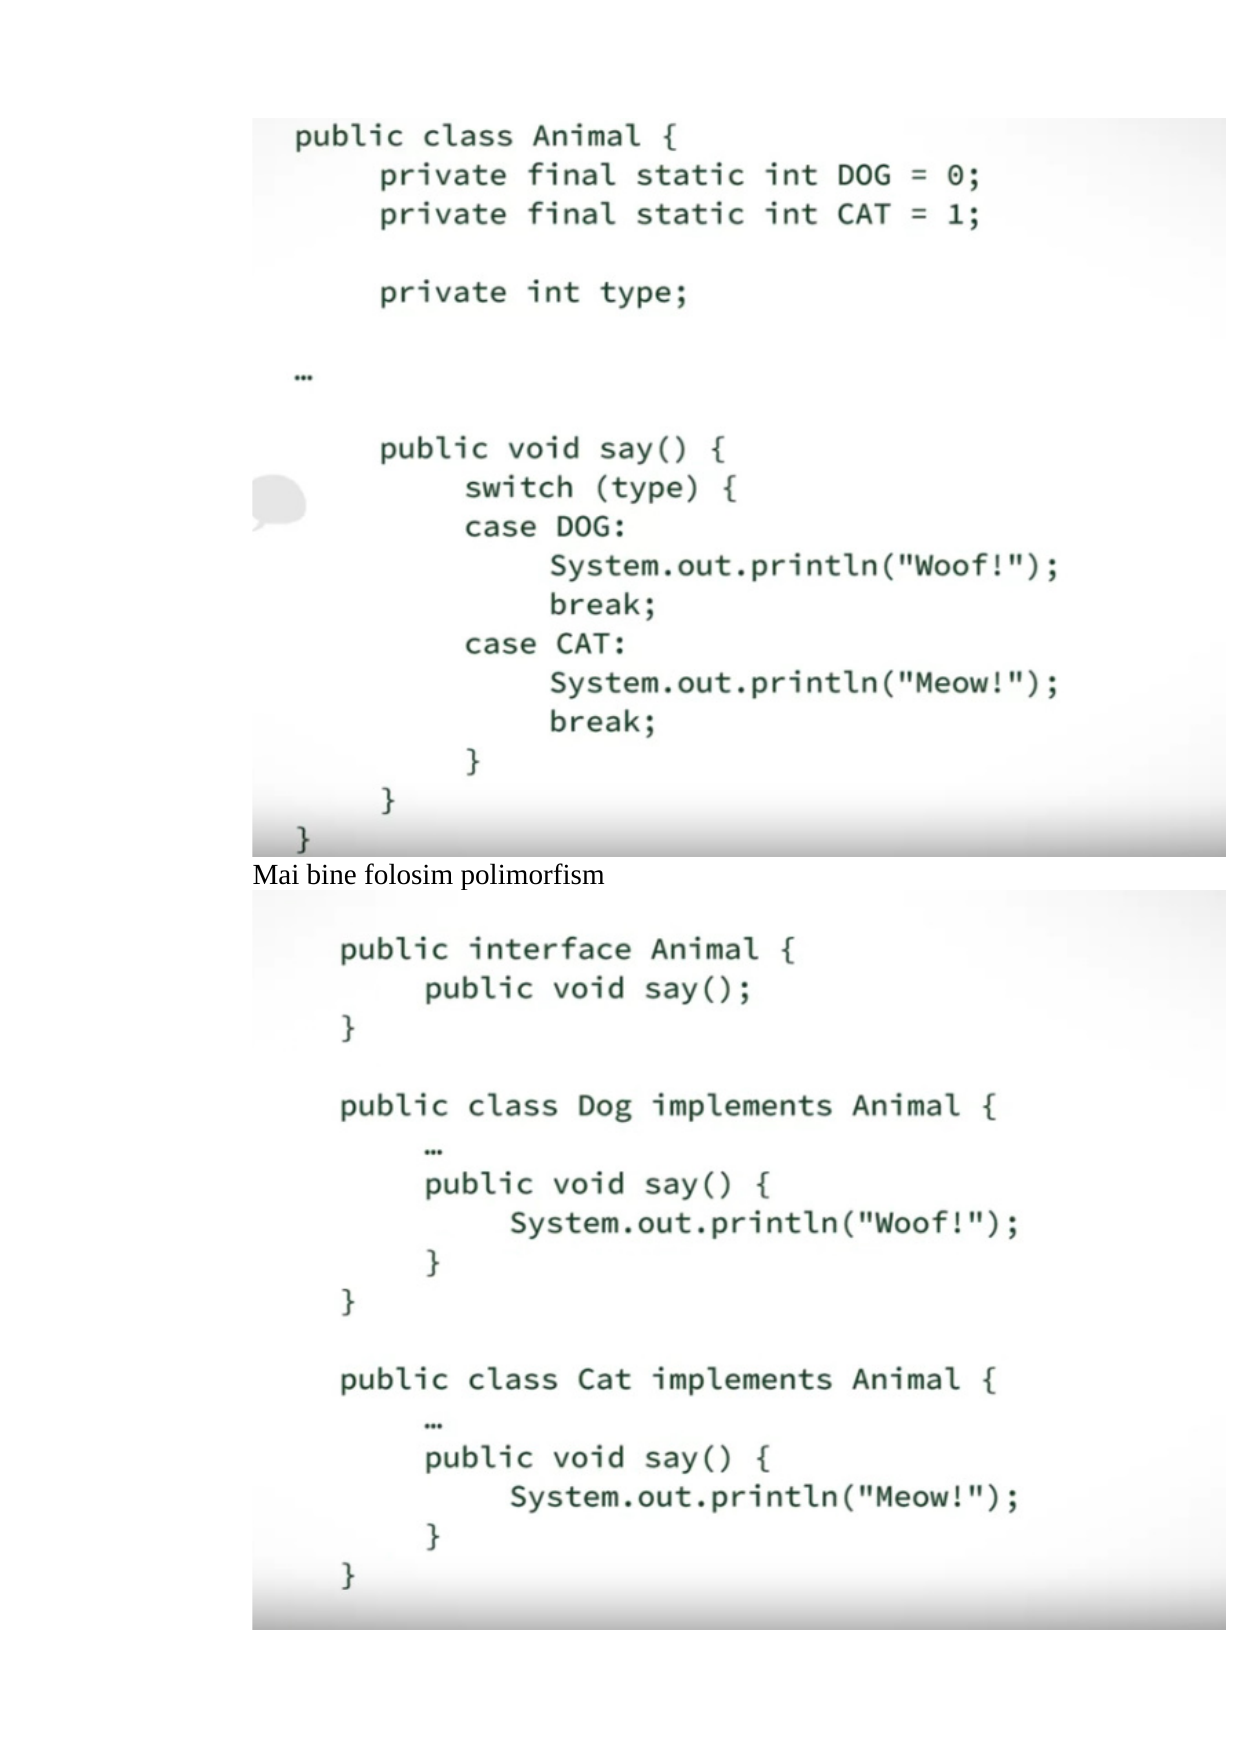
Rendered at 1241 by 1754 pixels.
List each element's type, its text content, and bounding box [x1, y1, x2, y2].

picture [252, 890, 1226, 1630]
text Mai bine folosim polimorfism [252, 857, 1152, 890]
picture [252, 118, 1226, 857]
